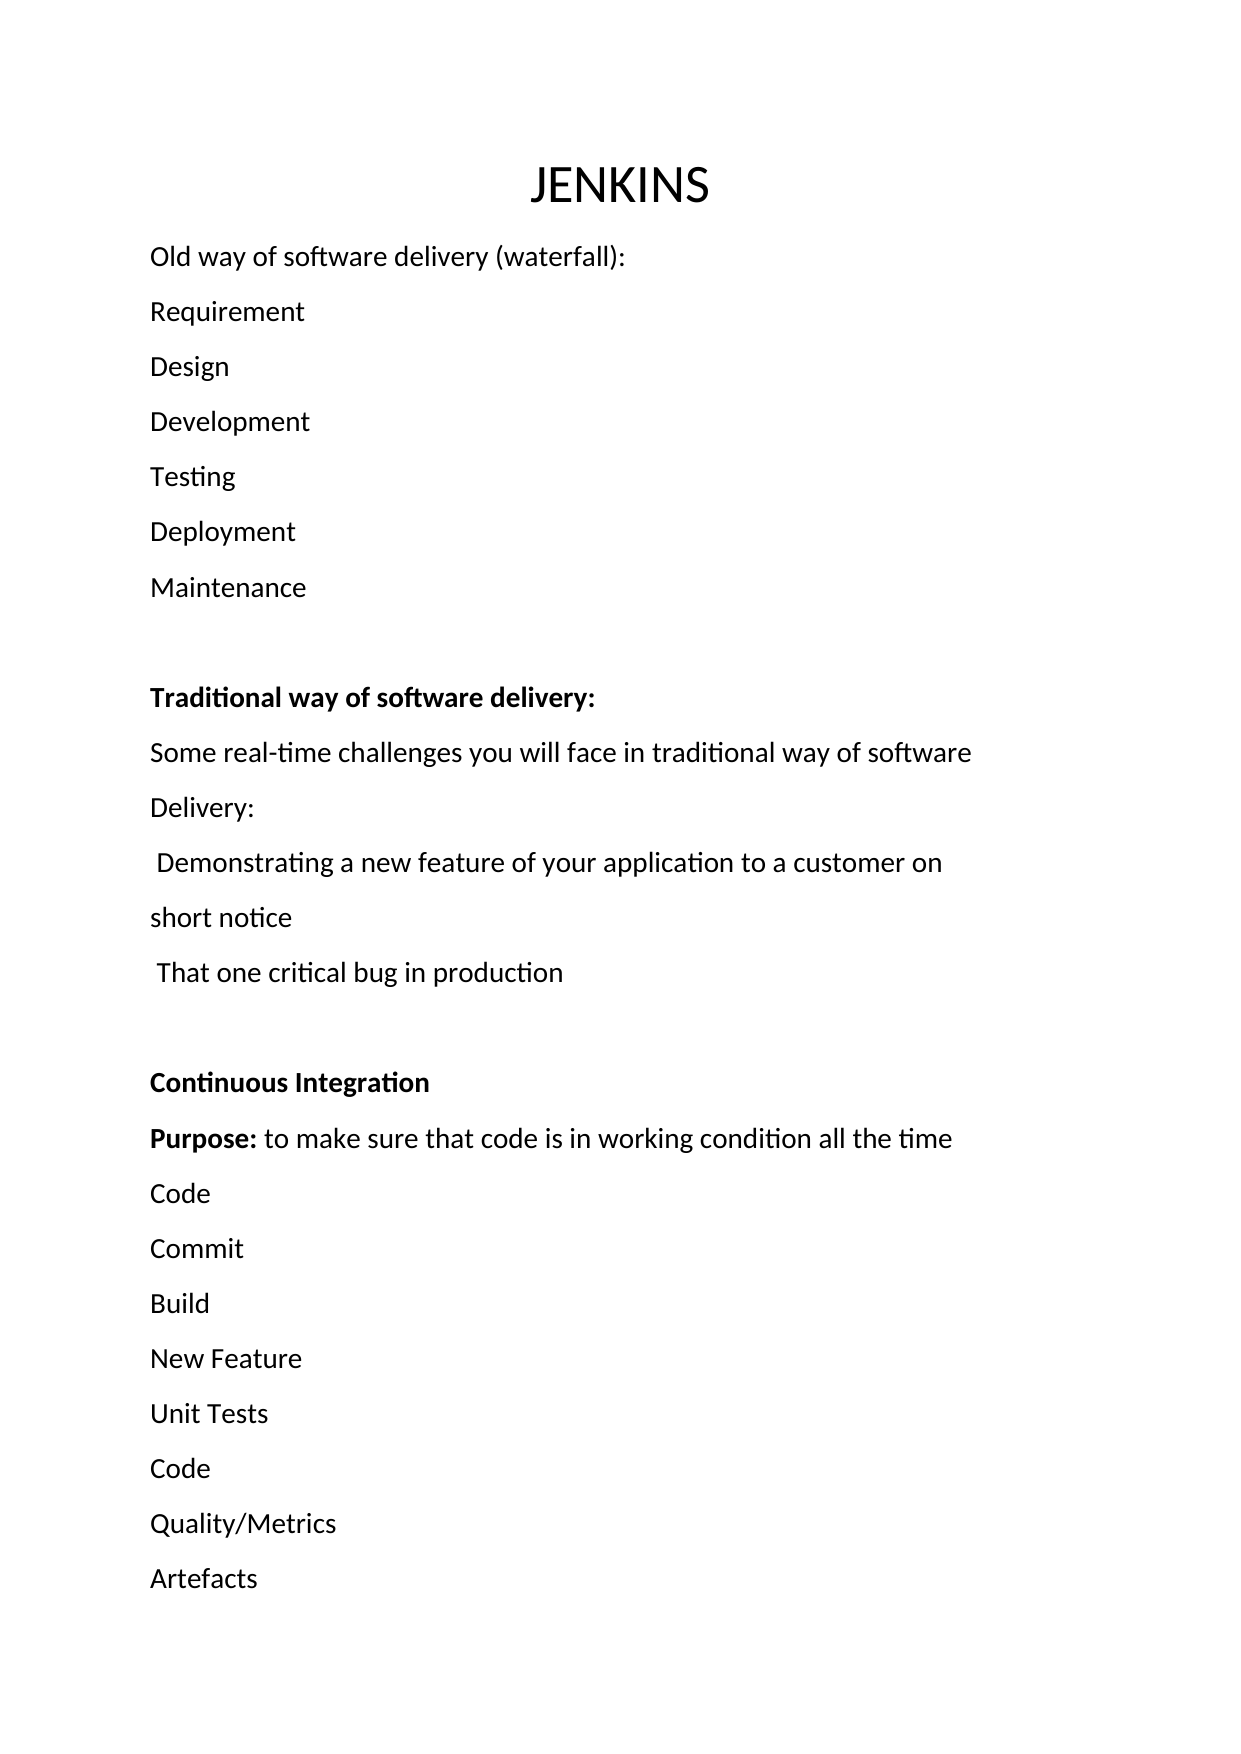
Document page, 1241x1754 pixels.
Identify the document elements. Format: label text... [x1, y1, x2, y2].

text Build [150, 1285, 1090, 1321]
text Quality/Metrics [150, 1505, 1090, 1541]
text JENKINS [150, 150, 1090, 216]
text Testing [150, 458, 1090, 494]
text Continuous Integration [150, 1064, 1090, 1100]
text Purpose: to make sure that code is in working condition all the time [150, 1120, 1090, 1155]
text Deployment [150, 513, 1090, 549]
text Traditional way of software delivery: [150, 679, 1090, 714]
text Commit [150, 1230, 1090, 1266]
text New Feature [150, 1340, 1090, 1376]
text Code [150, 1450, 1090, 1486]
text Old way of software delivery (waterfall): [150, 238, 1090, 274]
text Demonstrating a new feature of your application to a customer on [150, 844, 1090, 880]
text Code [150, 1175, 1090, 1210]
text Artefacts [150, 1561, 1090, 1596]
text short notice [150, 899, 1090, 935]
text Maintenance [150, 569, 1090, 604]
text Design [150, 348, 1090, 384]
text Development [150, 403, 1090, 439]
text Delivery: [150, 789, 1090, 825]
text Unit Tests [150, 1395, 1090, 1431]
text Some real-time challenges you will face in traditional way of software [150, 734, 1090, 769]
text Requirement [150, 293, 1090, 329]
text That one critical bug in production [150, 954, 1090, 990]
